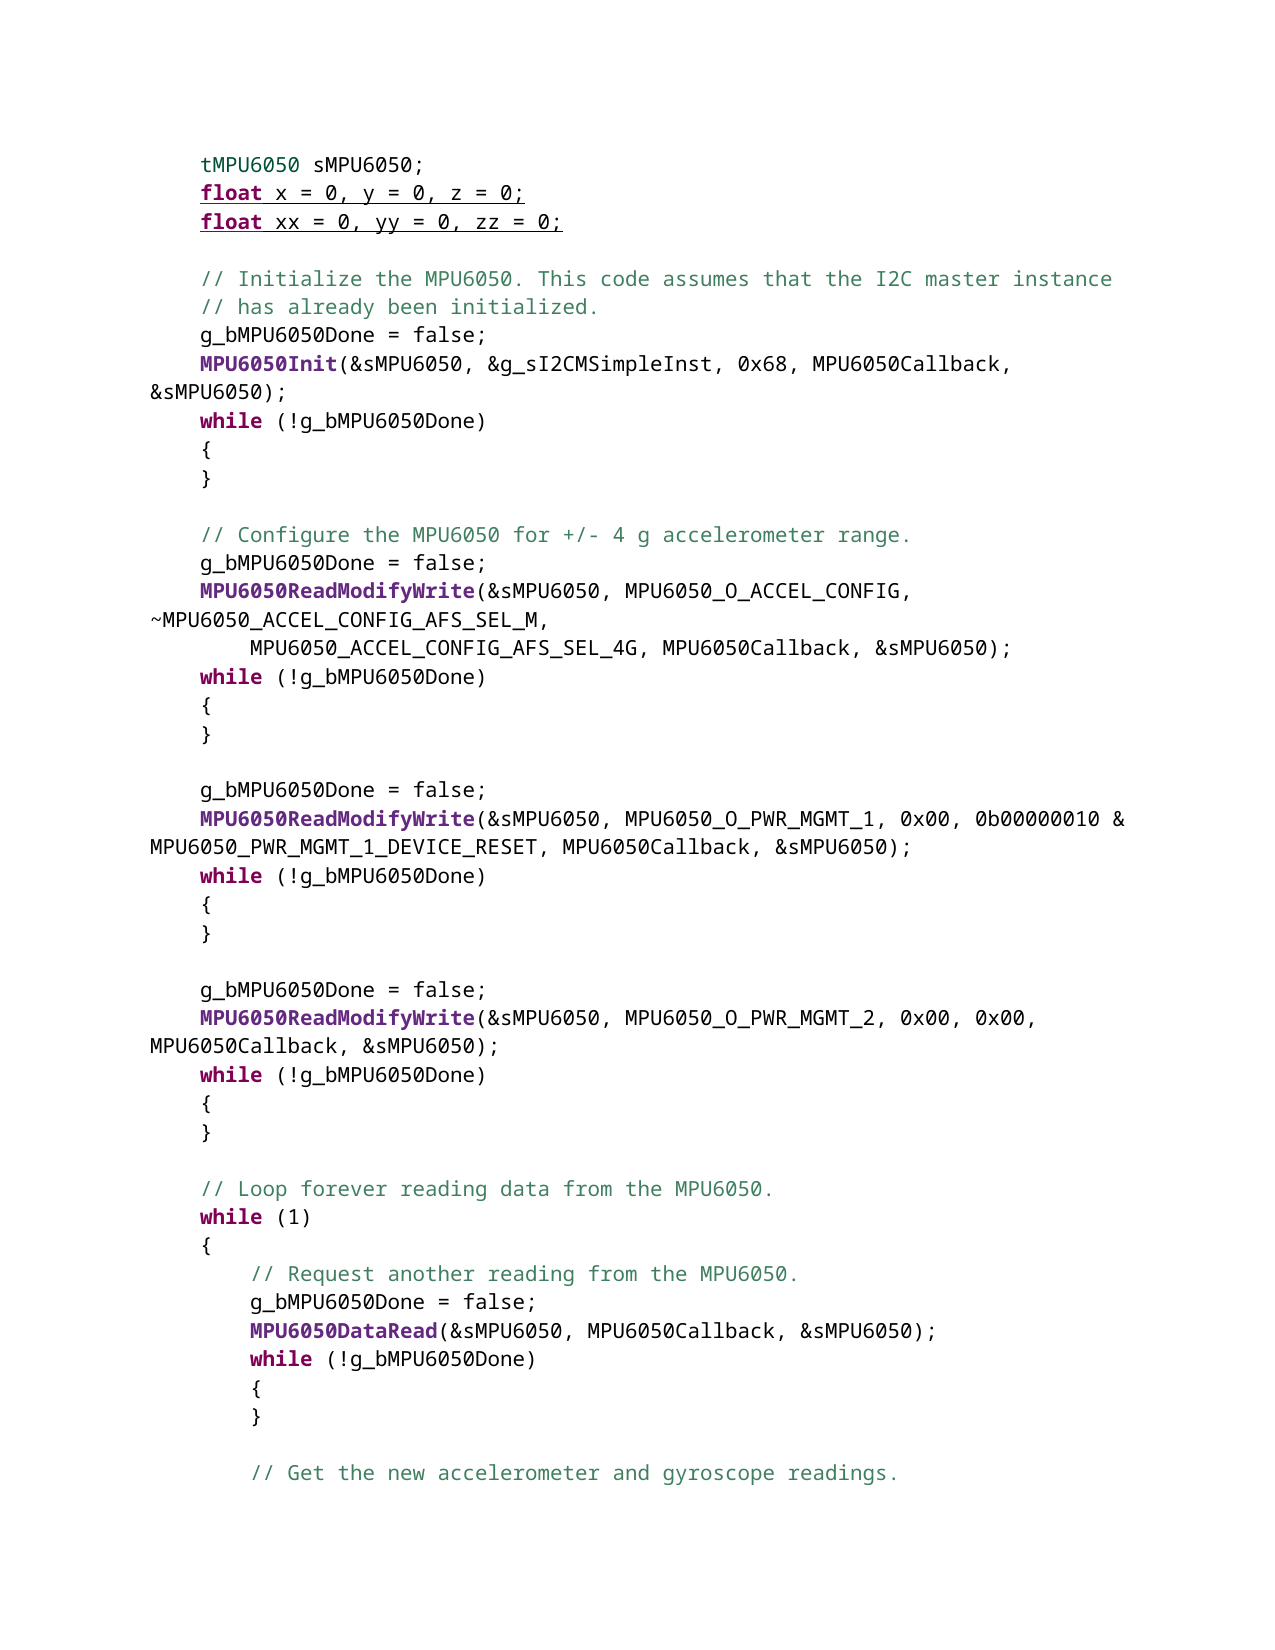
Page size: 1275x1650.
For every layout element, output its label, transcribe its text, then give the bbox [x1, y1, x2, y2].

text tMPU6050 sMPU6050; [150, 150, 1125, 178]
text g_bMPU6050Done = false; [150, 776, 1125, 804]
text while (!g_bMPU6050Done) [150, 861, 1125, 889]
text while (1) [150, 1202, 1125, 1231]
text MPU6050ReadModifyWrite(&sMPU6050, MPU6050_O_PWR_MGMT_2, 0x00, 0x00, MPU6050Callback, &sMPU6050); [150, 1003, 1125, 1060]
text while (!g_bMPU6050Done) [150, 1060, 1125, 1088]
text { [150, 690, 1125, 719]
text g_bMPU6050Done = false; [150, 321, 1125, 349]
text g_bMPU6050Done = false; [150, 1287, 1125, 1316]
text } [150, 918, 1125, 946]
text MPU6050DataRead(&sMPU6050, MPU6050Callback, &sMPU6050); [150, 1316, 1125, 1344]
text // Request another reading from the MPU6050. [150, 1259, 1125, 1287]
text MPU6050ReadModifyWrite(&sMPU6050, MPU6050_O_ACCEL_CONFIG, ~MPU6050_ACCEL_CONFIG_AFS_SEL_M, [150, 577, 1125, 633]
text { [150, 1231, 1125, 1259]
text // has already been initialized. [150, 292, 1125, 321]
text // Initialize the MPU6050. This code assumes that the I2C master instance [150, 264, 1125, 292]
text } [150, 719, 1125, 747]
text MPU6050Init(&sMPU6050, &g_sI2CMSimpleInst, 0x68, MPU6050Callback, &sMPU6050); [150, 349, 1125, 406]
text float xx = 0, yy = 0, zz = 0; [150, 207, 1125, 235]
text { [150, 889, 1125, 918]
text g_bMPU6050Done = false; [150, 975, 1125, 1003]
text MPU6050ReadModifyWrite(&sMPU6050, MPU6050_O_PWR_MGMT_1, 0x00, 0b00000010 & MPU6050_PWR_MGMT_1_DEVICE_RESET, MPU6050Callback, &sMPU6050); [150, 804, 1125, 861]
text while (!g_bMPU6050Done) [150, 662, 1125, 690]
text { [150, 434, 1125, 463]
text { [150, 1373, 1125, 1401]
text } [150, 463, 1125, 491]
text g_bMPU6050Done = false; [150, 548, 1125, 577]
text // Get the new accelerometer and gyroscope readings. [150, 1458, 1125, 1487]
text // Configure the MPU6050 for +/- 4 g accelerometer range. [150, 520, 1125, 548]
text } [150, 1117, 1125, 1145]
text float x = 0, y = 0, z = 0; [150, 178, 1125, 207]
text while (!g_bMPU6050Done) [150, 406, 1125, 434]
text MPU6050_ACCEL_CONFIG_AFS_SEL_4G, MPU6050Callback, &sMPU6050); [150, 633, 1125, 662]
text // Loop forever reading data from the MPU6050. [150, 1174, 1125, 1202]
text { [150, 1088, 1125, 1117]
text while (!g_bMPU6050Done) [150, 1344, 1125, 1373]
text } [150, 1401, 1125, 1430]
